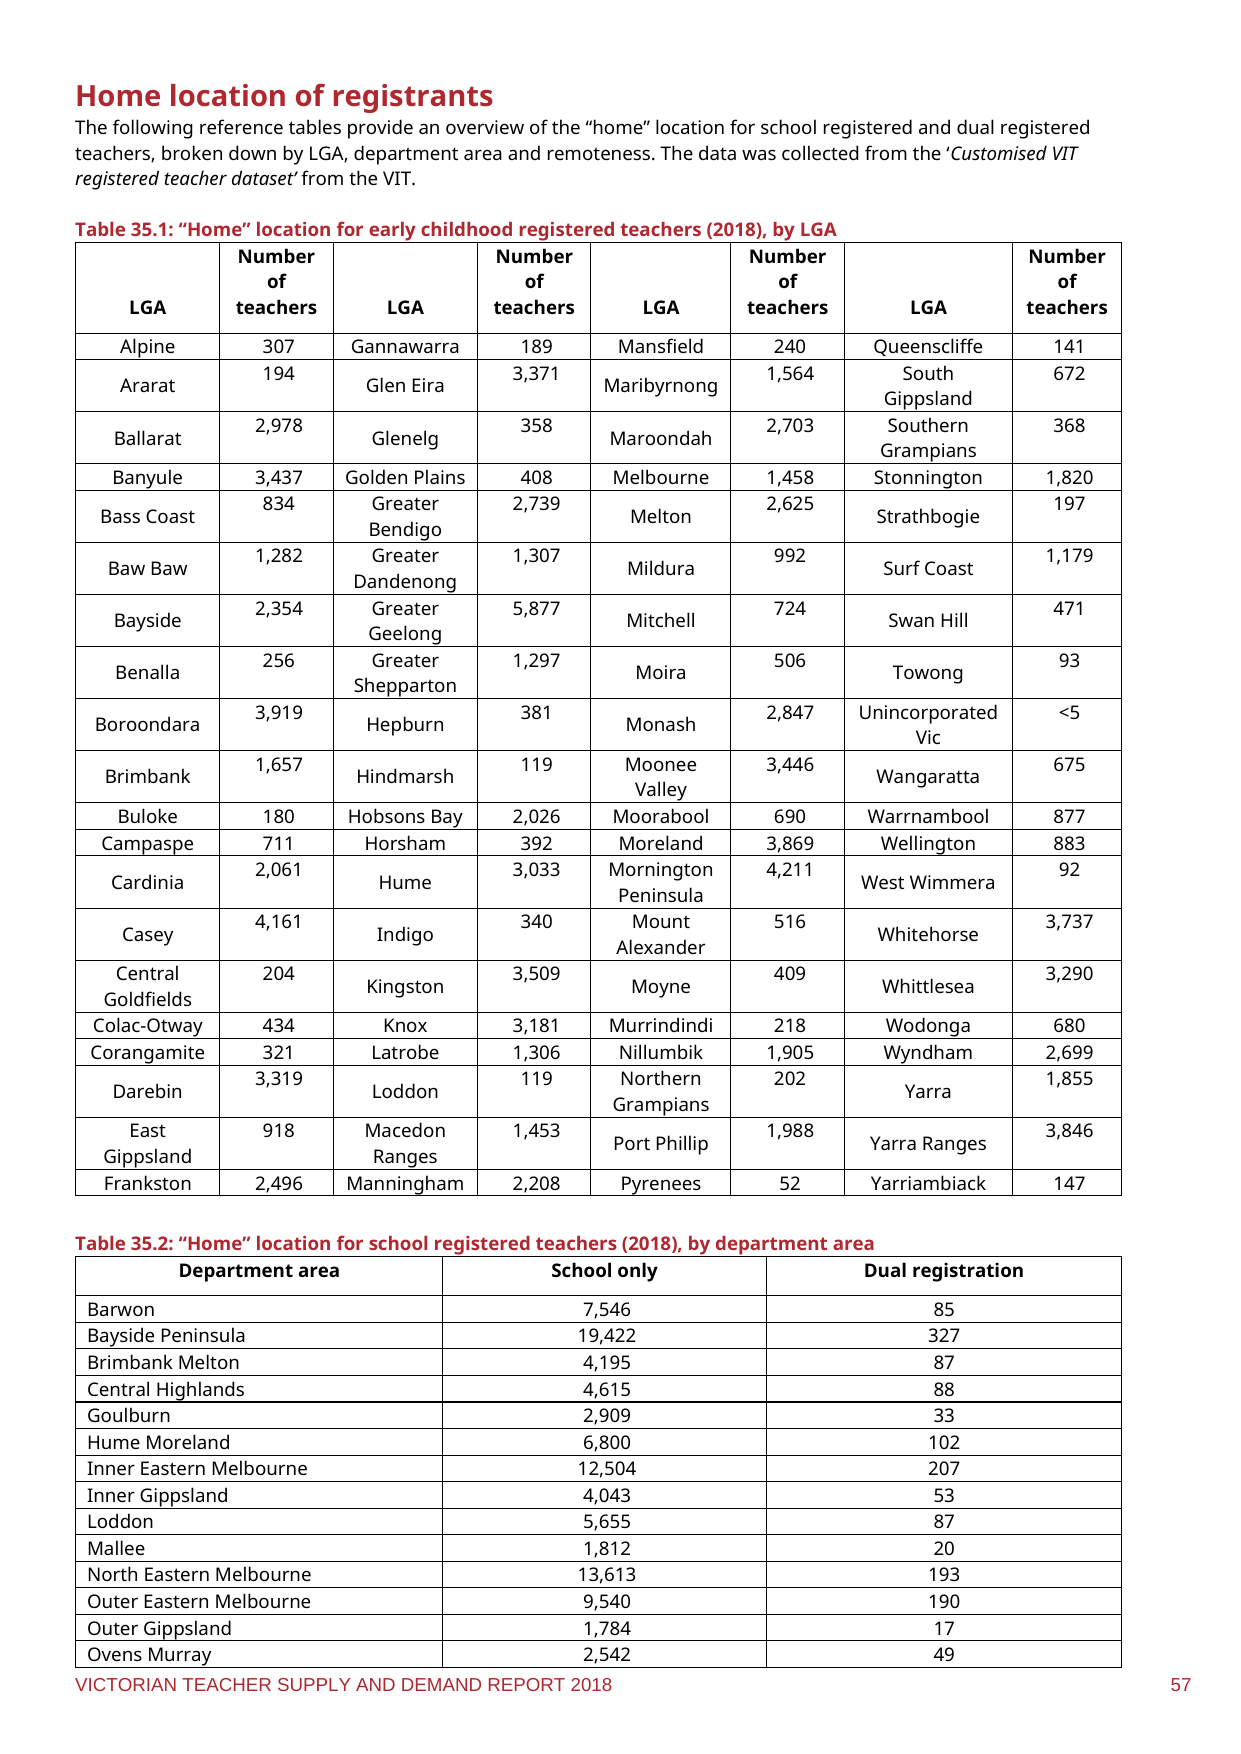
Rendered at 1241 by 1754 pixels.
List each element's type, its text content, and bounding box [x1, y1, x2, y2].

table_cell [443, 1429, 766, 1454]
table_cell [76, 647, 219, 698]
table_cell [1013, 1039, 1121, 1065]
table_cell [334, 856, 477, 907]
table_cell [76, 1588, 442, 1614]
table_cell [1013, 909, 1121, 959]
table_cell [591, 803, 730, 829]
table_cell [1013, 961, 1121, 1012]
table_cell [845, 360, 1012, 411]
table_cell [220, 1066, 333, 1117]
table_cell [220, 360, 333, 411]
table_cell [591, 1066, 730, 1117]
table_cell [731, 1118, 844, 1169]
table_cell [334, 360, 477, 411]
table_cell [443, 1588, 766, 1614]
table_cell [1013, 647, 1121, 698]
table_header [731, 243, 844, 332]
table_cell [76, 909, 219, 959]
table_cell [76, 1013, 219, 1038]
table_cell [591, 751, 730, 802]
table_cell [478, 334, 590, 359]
subtitle Table 35.2: “Home” location for school registered teachers (2018), by department area [75, 1231, 1122, 1256]
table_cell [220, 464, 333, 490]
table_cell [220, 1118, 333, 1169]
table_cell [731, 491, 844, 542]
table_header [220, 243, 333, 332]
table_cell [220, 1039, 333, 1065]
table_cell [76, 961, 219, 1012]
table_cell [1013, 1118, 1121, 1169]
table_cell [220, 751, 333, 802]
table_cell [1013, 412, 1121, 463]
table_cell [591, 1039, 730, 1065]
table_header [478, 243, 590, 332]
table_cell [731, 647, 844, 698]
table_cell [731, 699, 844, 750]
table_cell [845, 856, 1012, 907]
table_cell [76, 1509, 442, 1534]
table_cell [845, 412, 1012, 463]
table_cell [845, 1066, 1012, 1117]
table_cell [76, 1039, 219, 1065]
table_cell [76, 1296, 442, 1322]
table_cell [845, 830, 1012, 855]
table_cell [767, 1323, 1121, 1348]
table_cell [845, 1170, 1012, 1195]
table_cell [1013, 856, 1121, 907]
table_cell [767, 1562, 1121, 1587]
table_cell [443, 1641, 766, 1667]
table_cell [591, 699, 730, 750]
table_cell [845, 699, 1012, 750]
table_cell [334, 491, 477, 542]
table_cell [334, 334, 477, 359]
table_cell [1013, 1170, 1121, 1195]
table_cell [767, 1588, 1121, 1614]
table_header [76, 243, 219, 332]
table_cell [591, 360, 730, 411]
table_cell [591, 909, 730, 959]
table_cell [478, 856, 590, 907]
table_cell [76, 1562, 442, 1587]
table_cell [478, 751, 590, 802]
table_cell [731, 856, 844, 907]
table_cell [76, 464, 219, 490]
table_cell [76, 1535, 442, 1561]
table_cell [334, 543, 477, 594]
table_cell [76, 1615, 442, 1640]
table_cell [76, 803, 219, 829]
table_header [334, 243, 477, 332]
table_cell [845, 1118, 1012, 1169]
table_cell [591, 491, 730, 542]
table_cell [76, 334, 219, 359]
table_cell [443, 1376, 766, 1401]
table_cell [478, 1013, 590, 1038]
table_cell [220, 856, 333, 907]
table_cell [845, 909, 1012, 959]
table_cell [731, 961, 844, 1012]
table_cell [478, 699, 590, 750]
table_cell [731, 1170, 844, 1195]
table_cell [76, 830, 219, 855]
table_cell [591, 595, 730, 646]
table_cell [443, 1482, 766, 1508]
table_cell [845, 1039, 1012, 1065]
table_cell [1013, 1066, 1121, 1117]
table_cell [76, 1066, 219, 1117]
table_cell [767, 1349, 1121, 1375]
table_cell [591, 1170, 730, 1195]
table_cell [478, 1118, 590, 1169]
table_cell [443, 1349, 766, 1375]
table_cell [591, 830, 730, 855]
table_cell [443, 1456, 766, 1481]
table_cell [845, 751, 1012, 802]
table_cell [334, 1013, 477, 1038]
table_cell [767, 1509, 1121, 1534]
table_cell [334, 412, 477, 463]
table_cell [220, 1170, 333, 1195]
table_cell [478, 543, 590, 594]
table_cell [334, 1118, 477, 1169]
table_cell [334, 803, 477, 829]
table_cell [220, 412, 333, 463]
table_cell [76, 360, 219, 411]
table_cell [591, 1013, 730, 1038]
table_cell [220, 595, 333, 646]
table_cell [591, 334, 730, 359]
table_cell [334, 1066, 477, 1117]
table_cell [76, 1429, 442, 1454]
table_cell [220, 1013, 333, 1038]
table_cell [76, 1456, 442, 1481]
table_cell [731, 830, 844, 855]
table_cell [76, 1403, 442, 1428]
subtitle Home location of registrants [75, 75, 1122, 115]
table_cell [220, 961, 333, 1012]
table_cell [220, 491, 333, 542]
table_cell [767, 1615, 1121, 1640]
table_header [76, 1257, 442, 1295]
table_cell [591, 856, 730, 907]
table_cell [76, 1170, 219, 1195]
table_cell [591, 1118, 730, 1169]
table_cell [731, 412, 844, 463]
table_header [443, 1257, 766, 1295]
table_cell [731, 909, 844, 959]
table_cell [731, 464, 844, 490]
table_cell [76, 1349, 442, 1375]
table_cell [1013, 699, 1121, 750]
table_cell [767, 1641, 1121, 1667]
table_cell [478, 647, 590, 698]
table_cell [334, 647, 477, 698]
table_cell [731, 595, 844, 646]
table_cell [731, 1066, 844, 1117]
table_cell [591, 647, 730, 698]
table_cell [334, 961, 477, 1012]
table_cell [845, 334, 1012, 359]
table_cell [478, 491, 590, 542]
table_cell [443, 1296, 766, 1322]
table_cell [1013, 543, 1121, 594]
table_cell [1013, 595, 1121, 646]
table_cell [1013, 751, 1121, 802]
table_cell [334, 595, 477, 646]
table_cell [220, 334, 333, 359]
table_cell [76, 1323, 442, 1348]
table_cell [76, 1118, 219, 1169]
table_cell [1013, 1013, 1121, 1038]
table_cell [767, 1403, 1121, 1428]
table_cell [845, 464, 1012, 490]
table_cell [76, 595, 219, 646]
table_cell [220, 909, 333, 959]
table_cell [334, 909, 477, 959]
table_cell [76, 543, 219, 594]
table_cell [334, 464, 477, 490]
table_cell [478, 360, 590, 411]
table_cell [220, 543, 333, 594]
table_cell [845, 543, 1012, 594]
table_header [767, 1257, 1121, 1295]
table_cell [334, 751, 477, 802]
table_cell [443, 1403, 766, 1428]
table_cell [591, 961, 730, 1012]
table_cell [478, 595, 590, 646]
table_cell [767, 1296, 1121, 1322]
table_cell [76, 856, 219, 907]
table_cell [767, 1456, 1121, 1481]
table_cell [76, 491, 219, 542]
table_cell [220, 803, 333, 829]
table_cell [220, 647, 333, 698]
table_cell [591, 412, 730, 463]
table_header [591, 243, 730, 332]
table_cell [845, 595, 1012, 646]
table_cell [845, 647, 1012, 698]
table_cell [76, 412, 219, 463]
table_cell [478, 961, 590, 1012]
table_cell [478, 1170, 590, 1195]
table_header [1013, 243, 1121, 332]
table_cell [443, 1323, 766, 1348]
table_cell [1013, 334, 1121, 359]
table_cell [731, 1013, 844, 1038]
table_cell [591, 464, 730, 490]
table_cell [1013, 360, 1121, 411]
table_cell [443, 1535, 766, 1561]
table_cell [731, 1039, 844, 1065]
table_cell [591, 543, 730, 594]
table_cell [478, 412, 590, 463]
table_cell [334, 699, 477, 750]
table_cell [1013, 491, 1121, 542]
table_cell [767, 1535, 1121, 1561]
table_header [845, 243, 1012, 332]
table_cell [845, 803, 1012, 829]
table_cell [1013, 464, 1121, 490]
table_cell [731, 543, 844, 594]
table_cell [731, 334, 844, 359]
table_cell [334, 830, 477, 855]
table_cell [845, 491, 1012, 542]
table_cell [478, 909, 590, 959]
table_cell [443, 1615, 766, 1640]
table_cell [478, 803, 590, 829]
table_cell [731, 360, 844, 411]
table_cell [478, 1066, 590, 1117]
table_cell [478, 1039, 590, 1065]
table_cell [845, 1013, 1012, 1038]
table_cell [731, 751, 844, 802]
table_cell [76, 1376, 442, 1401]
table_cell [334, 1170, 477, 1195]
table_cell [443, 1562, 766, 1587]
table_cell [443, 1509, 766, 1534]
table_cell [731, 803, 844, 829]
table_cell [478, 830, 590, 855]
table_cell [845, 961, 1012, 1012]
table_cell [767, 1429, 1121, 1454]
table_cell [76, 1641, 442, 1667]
subtitle Table 35.1: “Home” location for early childhood registered teachers (2018), by LGA [75, 217, 1122, 242]
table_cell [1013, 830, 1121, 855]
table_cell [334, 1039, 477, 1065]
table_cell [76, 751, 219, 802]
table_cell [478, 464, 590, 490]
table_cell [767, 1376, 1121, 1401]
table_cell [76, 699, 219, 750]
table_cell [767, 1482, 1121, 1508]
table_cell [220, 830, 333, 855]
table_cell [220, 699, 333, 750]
text The following reference tables provide an overview of the “home” location for school registered and dual registered teachers, broken down by LGA, department area and remoteness. The data was collected from the ‘Customised VIT registered teacher dataset’ from the VIT. [75, 115, 1122, 191]
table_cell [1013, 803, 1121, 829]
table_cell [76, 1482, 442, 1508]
